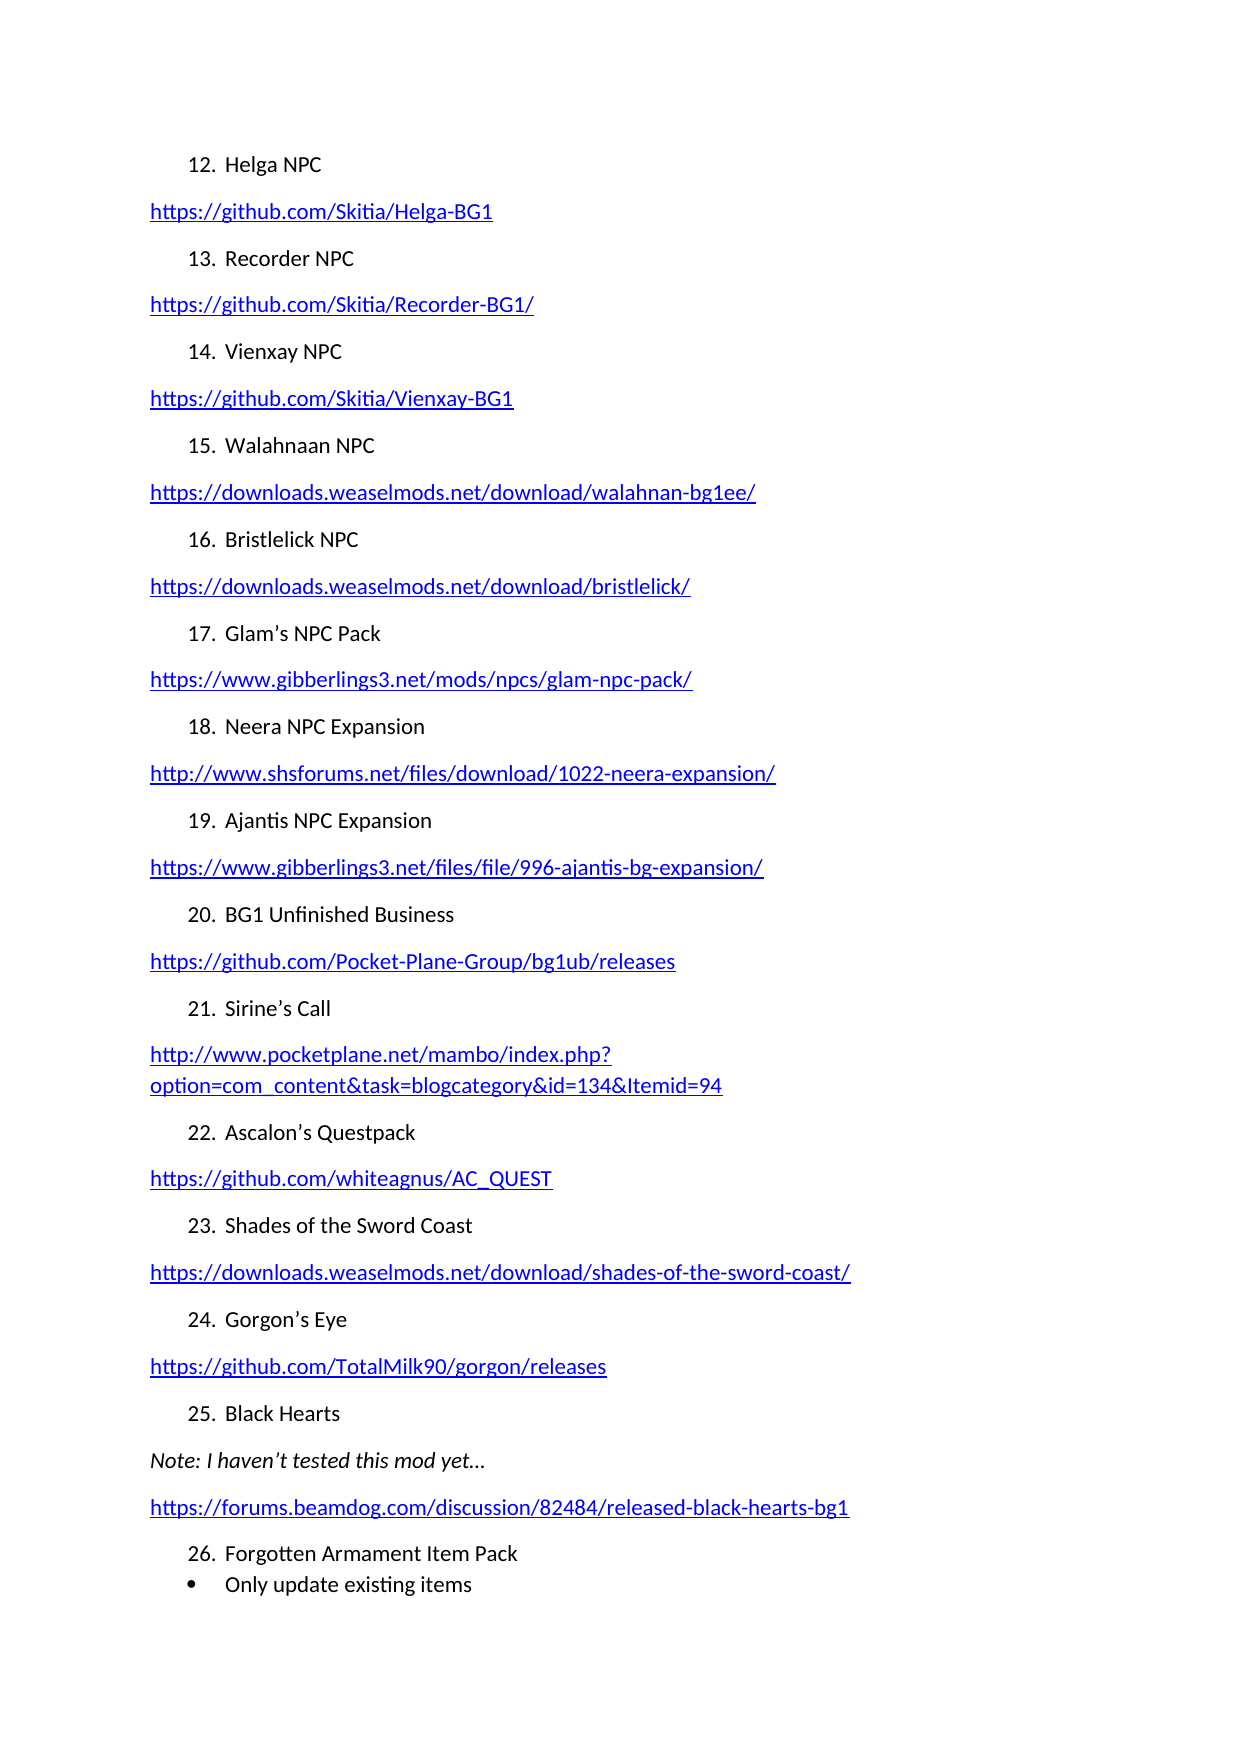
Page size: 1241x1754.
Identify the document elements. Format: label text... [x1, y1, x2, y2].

list Shades of the Sword Coast [187, 1211, 1090, 1239]
list Walahnaan NPC [187, 431, 1090, 459]
list Gorgon’s Eye [187, 1305, 1090, 1333]
list Recorder NPC [187, 244, 1090, 272]
text https://github.com/Skitia/Vienxay-BG1 [150, 384, 1090, 412]
text https://github.com/Pocket-Plane-Group/bg1ub/releases [150, 947, 1090, 975]
list Neera NPC Expansion [187, 712, 1090, 741]
text https://github.com/Skitia/Recorder-BG1/ [150, 291, 1090, 319]
list Forgotten Armament Item Pack [187, 1539, 1090, 1568]
list Bristlelick NPC [187, 525, 1090, 553]
list Vienxay NPC [187, 337, 1090, 366]
list Only update existing items [187, 1570, 1090, 1598]
text https://github.com/TotalMilk90/gorgon/releases [150, 1352, 1090, 1380]
text https://forums.beamdog.com/discussion/82484/released-black-hearts-bg1 [150, 1493, 1090, 1521]
text Note: I haven’t tested this mod yet… [150, 1446, 1090, 1474]
list Helga NPC [187, 150, 1090, 178]
text https://github.com/whiteagnus/AC_QUEST [150, 1164, 1090, 1193]
text https://github.com/Skitia/Helga-BG1 [150, 197, 1090, 225]
text https://www.gibberlings3.net/mods/npcs/glam-npc-pack/ [150, 666, 1090, 694]
text https://downloads.weaselmods.net/download/walahnan-bg1ee/ [150, 478, 1090, 506]
list Ajantis NPC Expansion [187, 806, 1090, 834]
text https://www.gibberlings3.net/files/file/996-ajantis-bg-expansion/ [150, 853, 1090, 881]
list BG1 Unfinished Business [187, 900, 1090, 928]
list Sirine’s Call [187, 994, 1090, 1022]
list Ascalon’s Questpack [187, 1118, 1090, 1146]
list Black Hearts [187, 1399, 1090, 1427]
text https://downloads.weaselmods.net/download/bristlelick/ [150, 572, 1090, 600]
text https://downloads.weaselmods.net/download/shades-of-the-sword-coast/ [150, 1258, 1090, 1286]
text http://www.pocketplane.net/mambo/index.php?option=com_content&task=blogcategory&id=134&Itemid=94 [150, 1041, 1090, 1099]
text http://www.shsforums.net/files/download/1022-neera-expansion/ [150, 759, 1090, 787]
list Glam’s NPC Pack [187, 619, 1090, 647]
